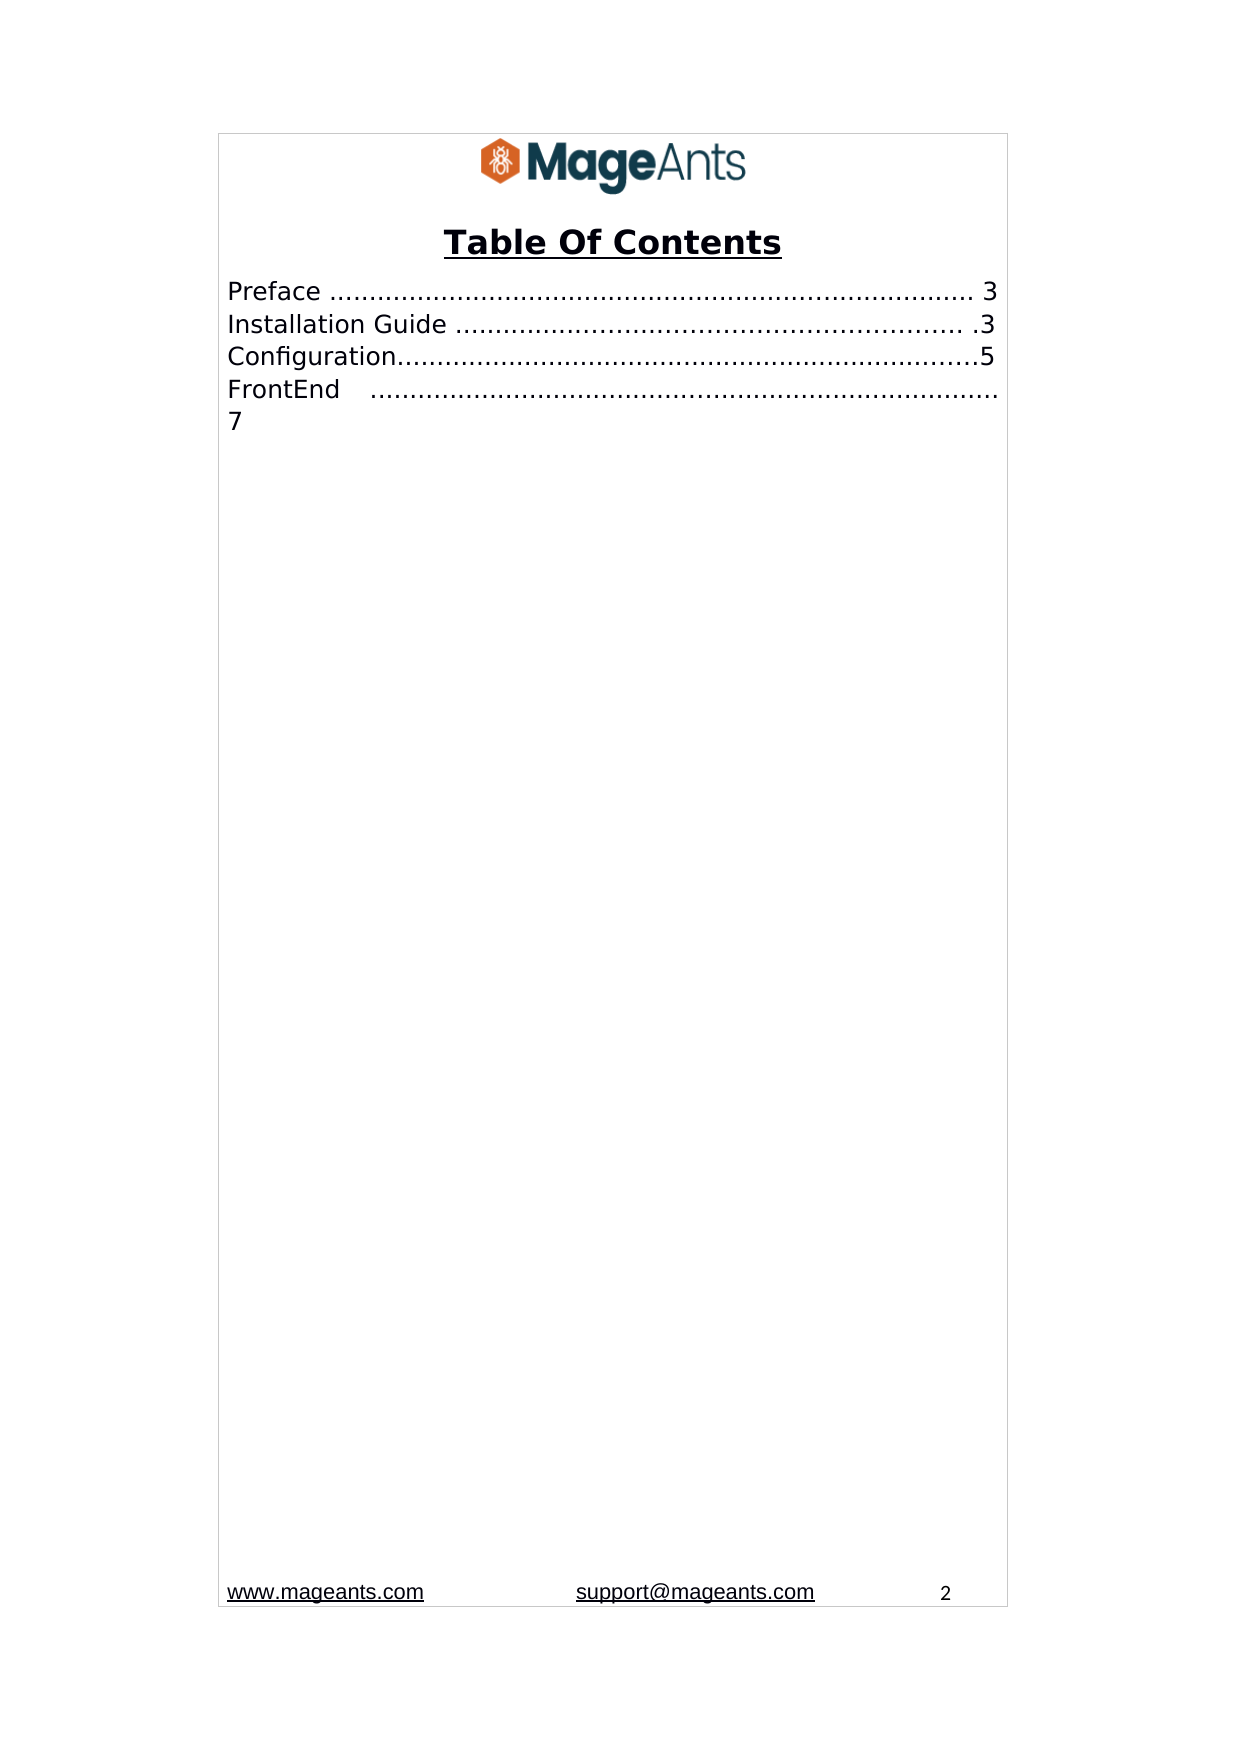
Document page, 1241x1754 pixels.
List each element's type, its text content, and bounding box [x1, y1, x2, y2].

text Preface ............................................................….................. 3 [227, 276, 999, 308]
text Configuration...................................................................……5 [227, 341, 999, 373]
text Installation Guide ................……...………………………………. .3 [227, 308, 999, 341]
text FrontEnd ........................................….................................... 7 [227, 373, 999, 438]
text Table Of Contents [227, 211, 999, 276]
picture [476, 135, 750, 197]
